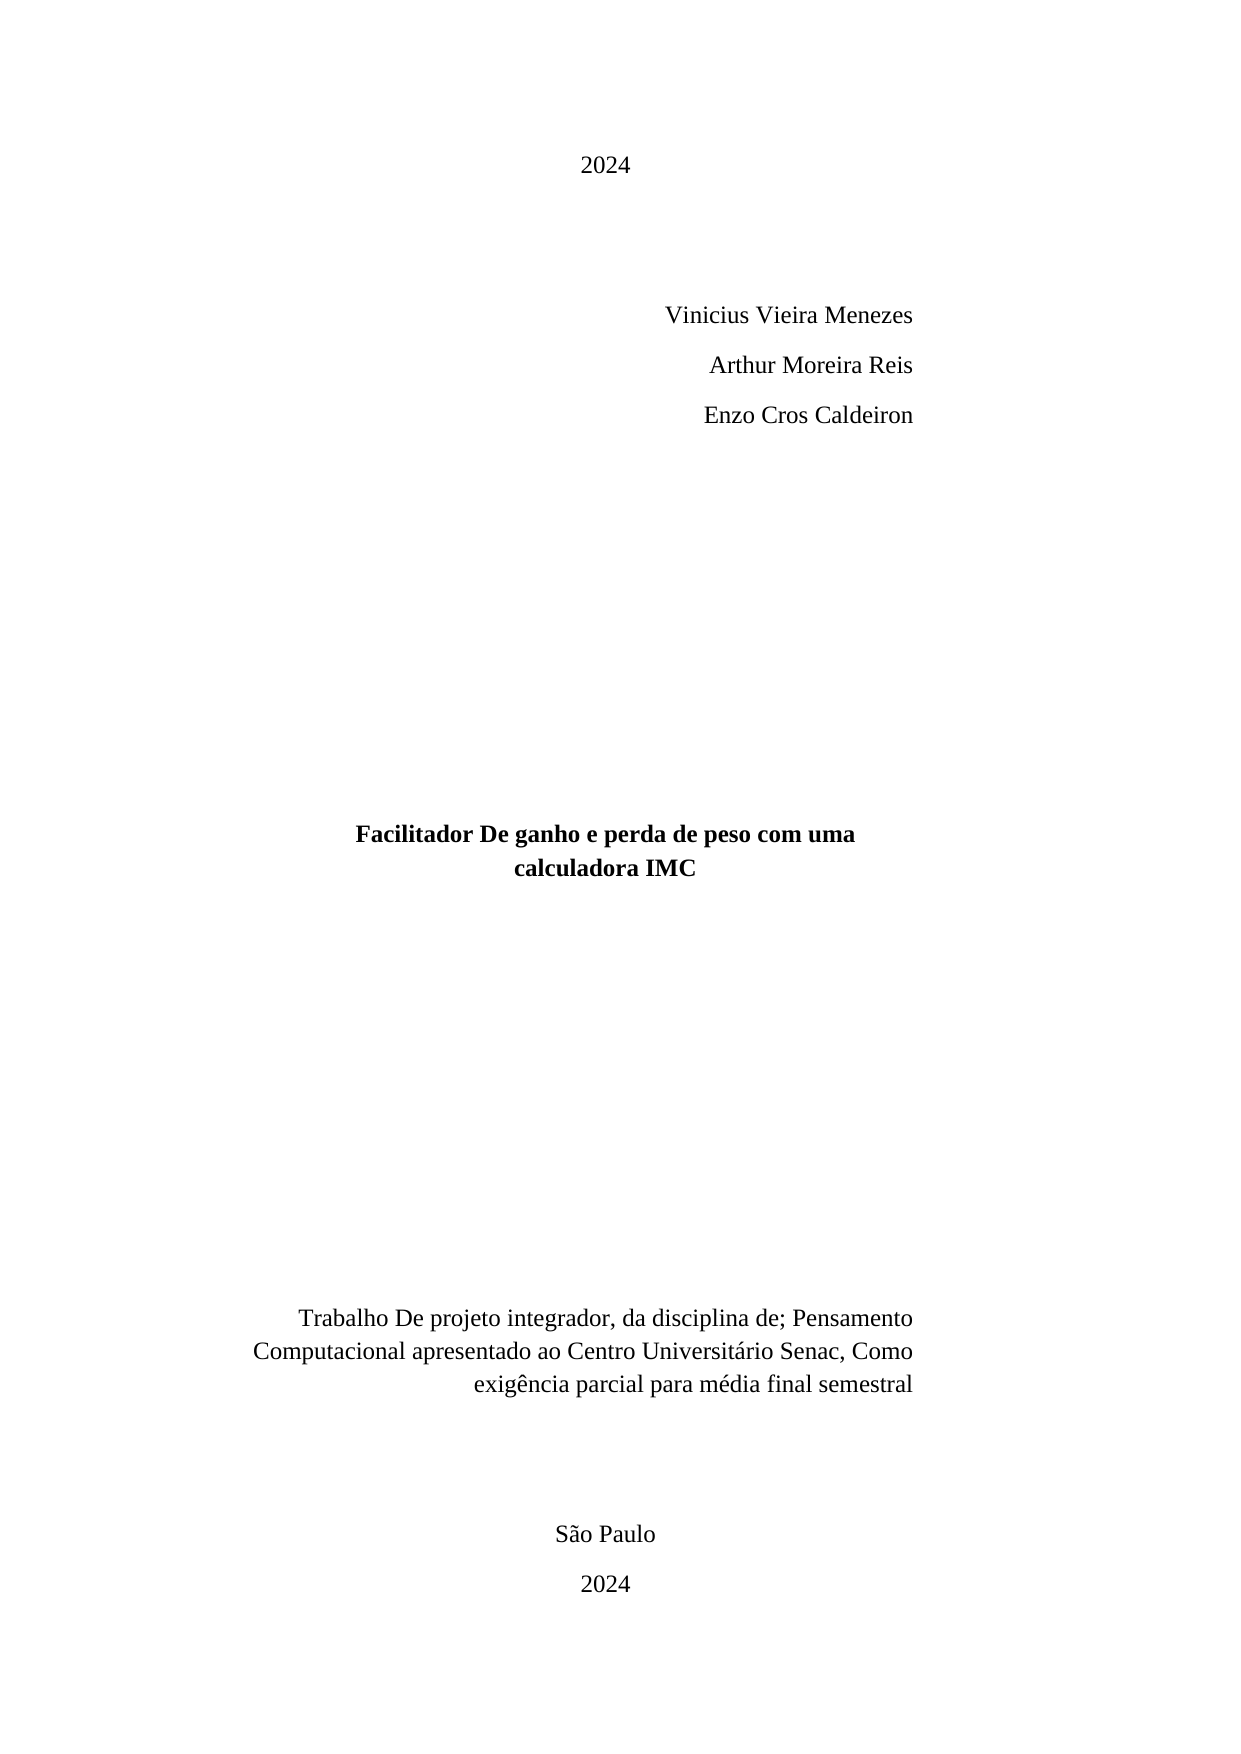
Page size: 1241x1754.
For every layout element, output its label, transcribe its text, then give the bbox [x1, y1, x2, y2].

text 2024 [297, 150, 913, 179]
text Arthur Moreira Reis [224, 350, 913, 379]
text Facilitador De ganho e perda de peso com uma calculadora IMC [297, 819, 913, 881]
text Trabalho De projeto integrador, da disciplina de; Pensamento Computacional apresentado ao Centro Universitário Senac, Como exigência parcial para média final semestral [224, 1303, 913, 1398]
text Enzo Cros Caldeiron [224, 400, 913, 547]
text São Paulo [297, 1519, 913, 1548]
text 2024 [297, 1569, 913, 1598]
text Vinicius Vieira Menezes [224, 300, 913, 329]
